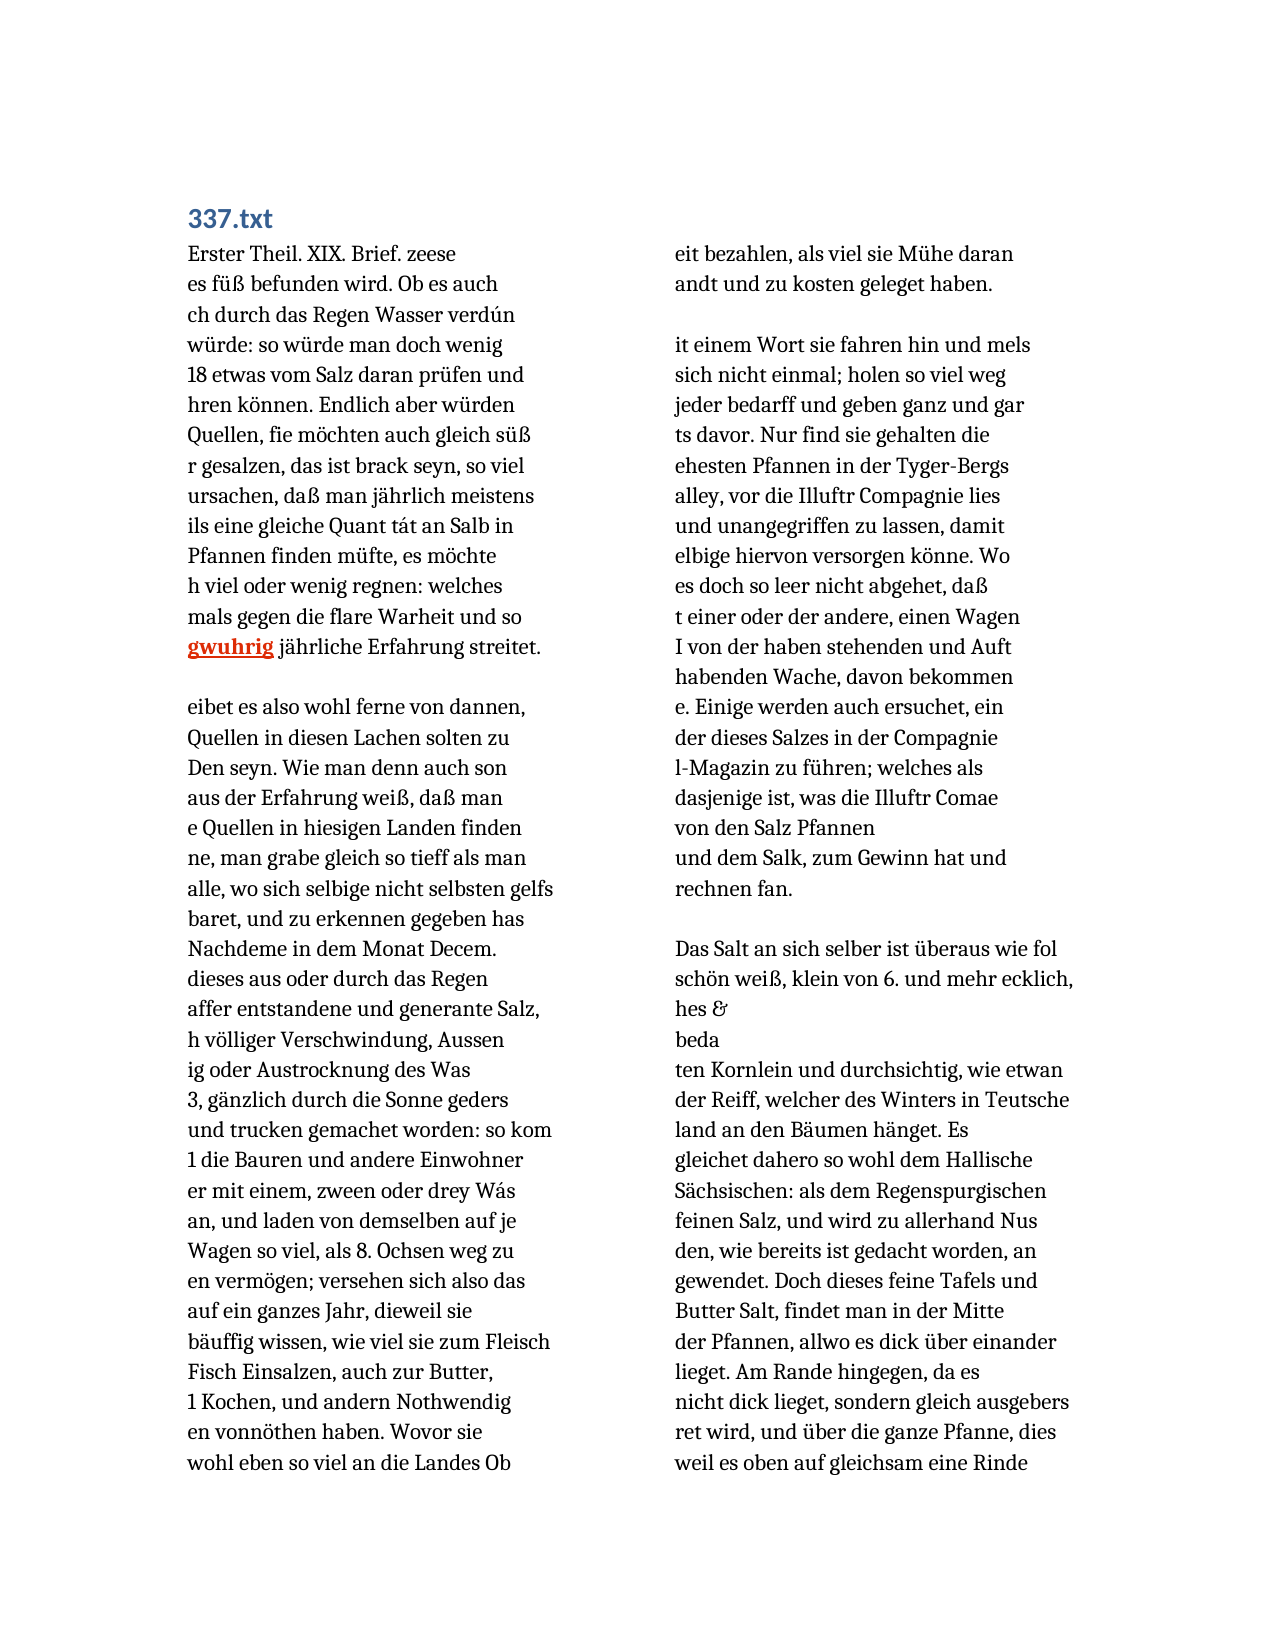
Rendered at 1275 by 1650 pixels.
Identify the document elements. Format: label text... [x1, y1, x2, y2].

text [187, 241, 600, 1476]
subtitle 337.txt [187, 200, 600, 236]
